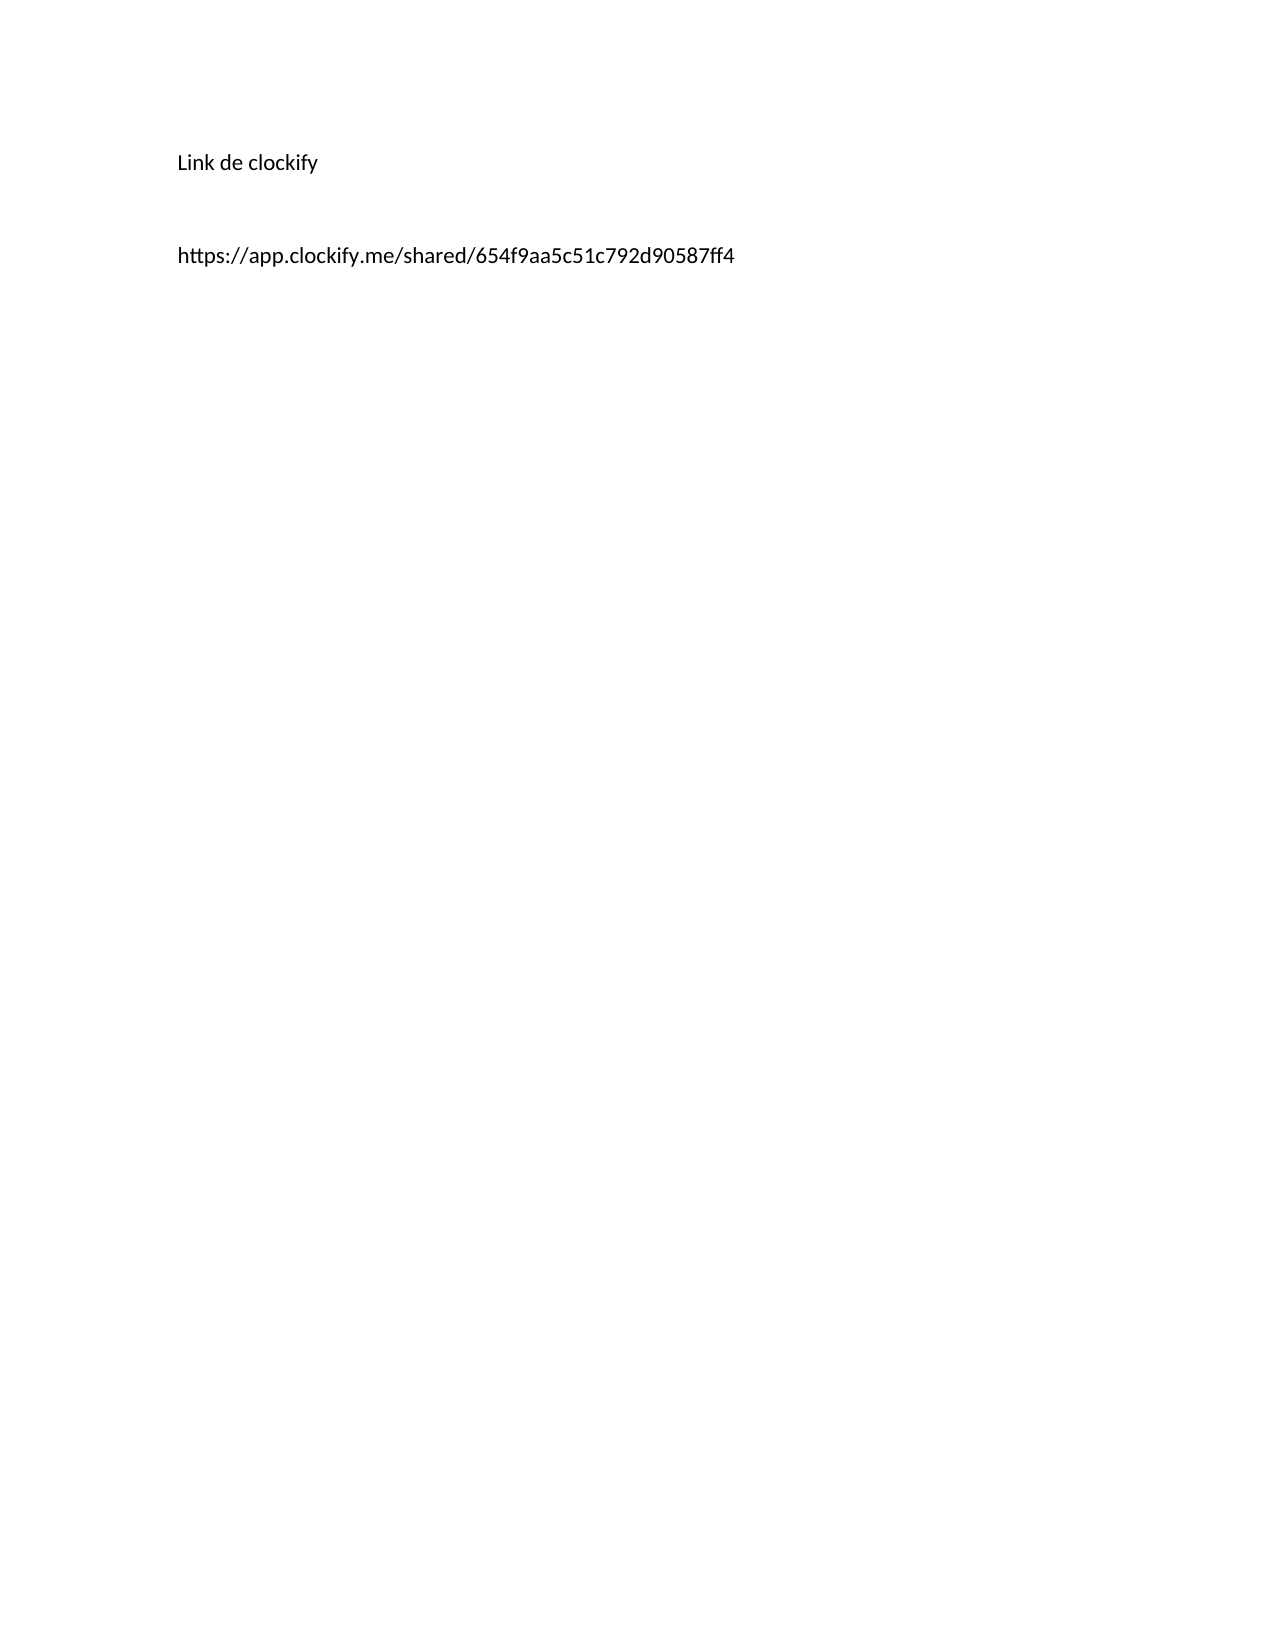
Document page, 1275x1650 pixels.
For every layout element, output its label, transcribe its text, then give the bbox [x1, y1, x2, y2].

text https://app.clockify.me/shared/654f9aa5c51c792d90587ff4 [177, 241, 1098, 269]
text Link de clockify [177, 148, 1098, 176]
